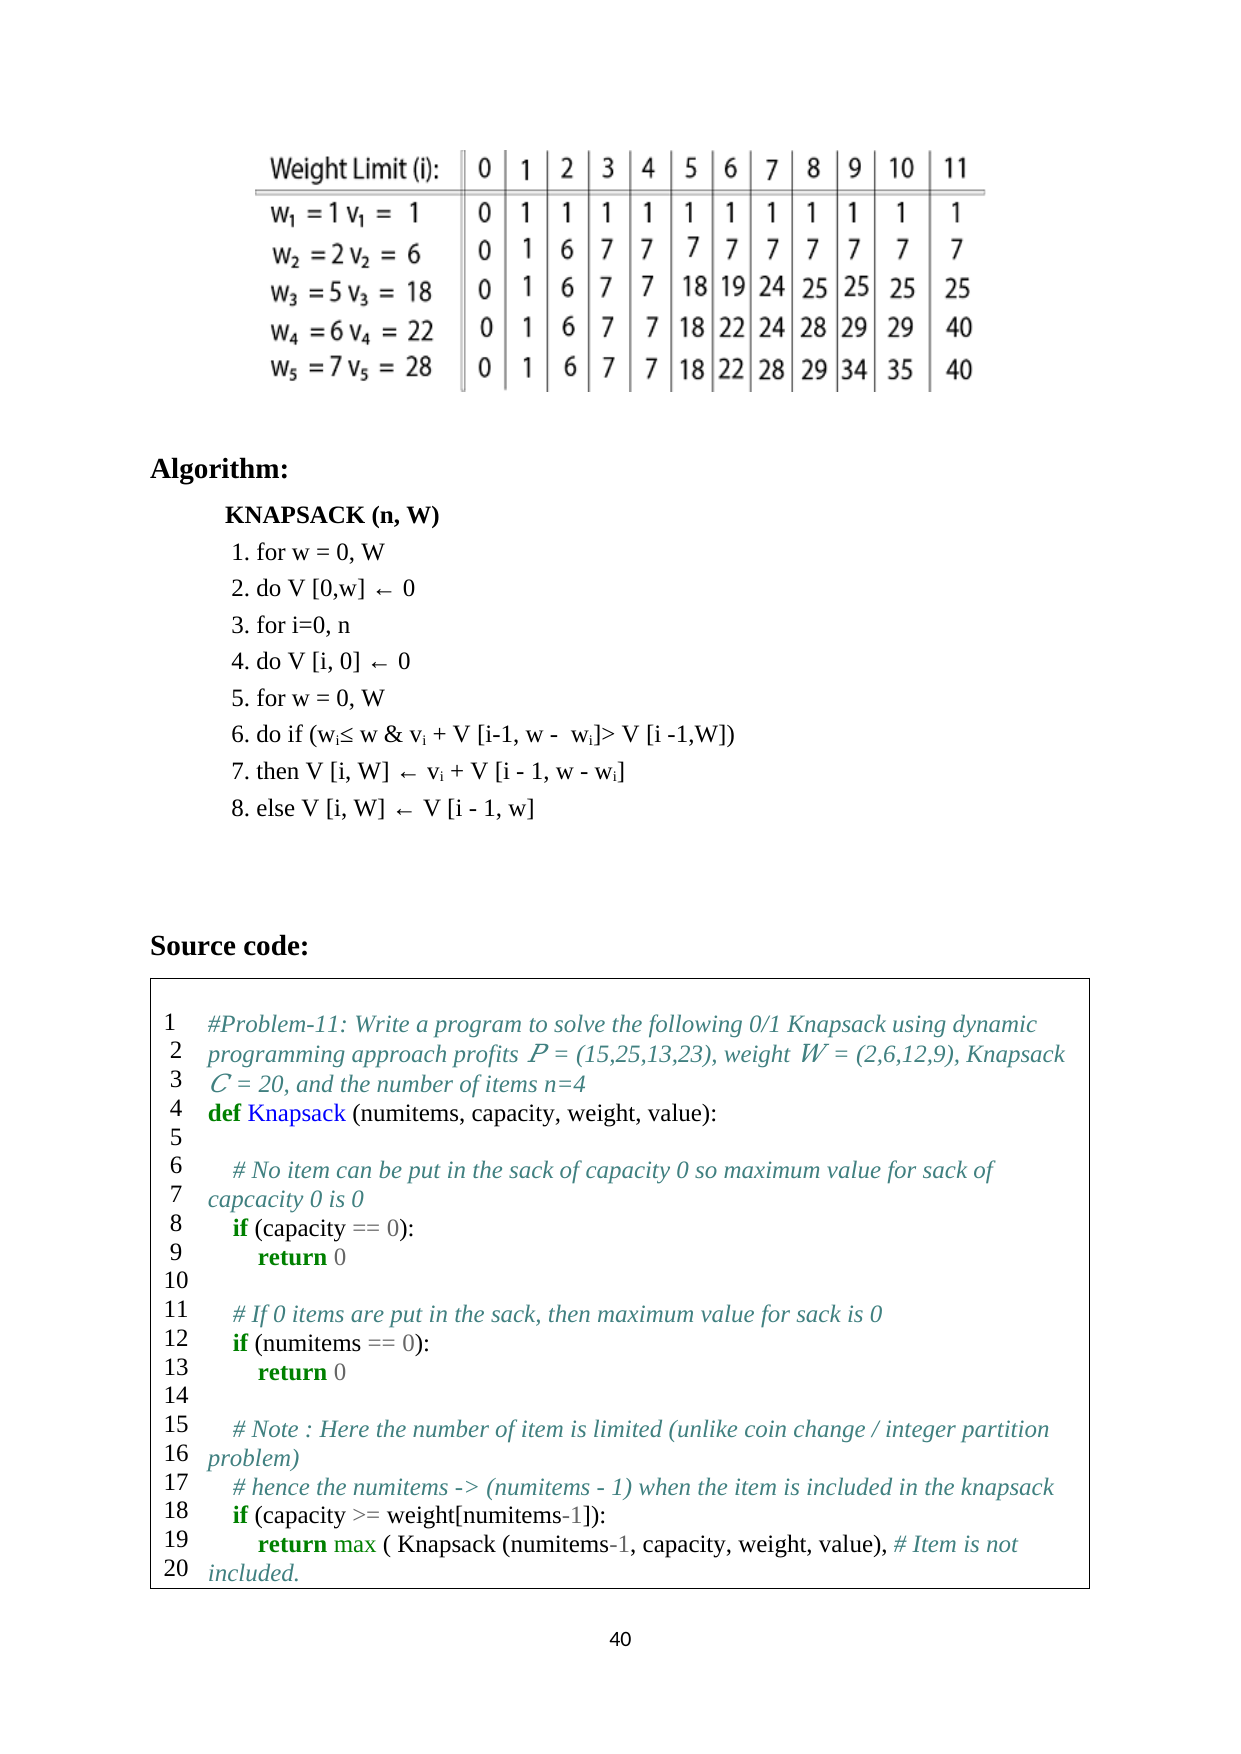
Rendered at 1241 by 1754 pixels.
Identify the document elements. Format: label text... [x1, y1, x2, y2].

text 3. for i=0, n [225, 610, 1090, 639]
text KNAPSACK (n, W) [225, 500, 1090, 529]
picture [255, 150, 986, 392]
text 4. do V [i, 0] ← 0 [225, 646, 1090, 675]
text Source code: [150, 928, 1090, 962]
text 8. else V [i, W] ← V [i - 1, w] [225, 793, 1090, 821]
text 2. do V [0,w] ← 0 [225, 573, 1090, 602]
text Algorithm: [150, 451, 1090, 484]
text 7. then V [i, W] ← vi + V [i - 1, w - wi] [225, 756, 1090, 785]
table_header [151, 979, 1089, 1588]
text 5. for w = 0, W [225, 683, 1090, 712]
text 1. for w = 0, W [225, 537, 1090, 566]
text 6. do if (wi≤ w & vi + V [i-1, w - wi]> V [i -1,W]) [225, 719, 1090, 748]
